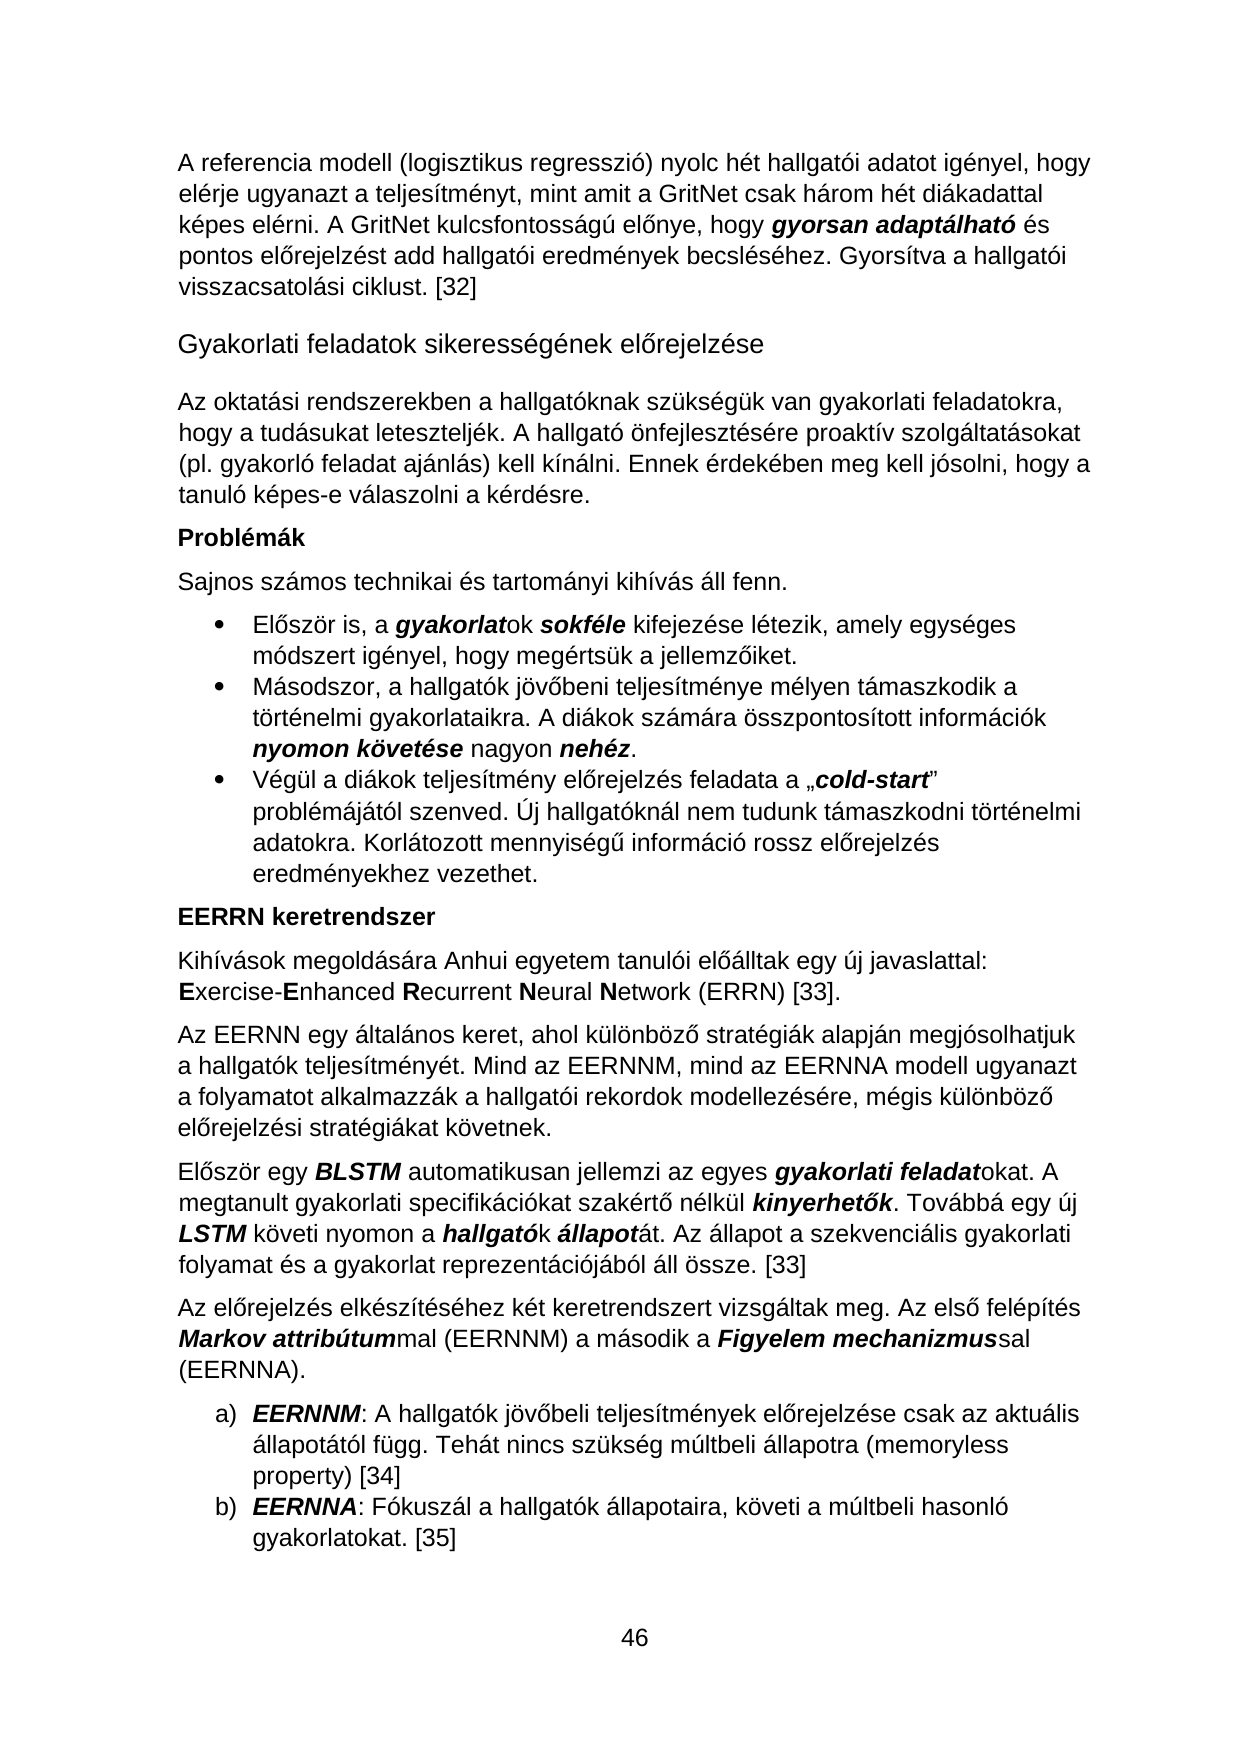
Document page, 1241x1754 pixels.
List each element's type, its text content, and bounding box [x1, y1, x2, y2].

text Az előrejelzés elkészítéséhez két keretrendszert vizsgáltak meg. Az első felépítés Markov attribútummal (EERNNM) a második a Figyelem mechanizmussal (EERNNA). [177, 1293, 1092, 1384]
text Először egy BLSTM automatikusan jellemzi az egyes gyakorlati feladatokat. A megtanult gyakorlati specifikációkat szakértő nélkül kinyerhetők. Továbbá egy új LSTM követi nyomon a hallgatók állapotát. Az állapot a szekvenciális gyakorlati folyamat és a gyakorlat reprezentációjából áll össze. [177, 1157, 1092, 1278]
text EERRN keretrendszer [177, 902, 1092, 931]
subtitle Gyakorlati feladatok sikerességének előrejelzése [177, 328, 1092, 359]
text Sajnos számos technikai és tartományi kihívás áll fenn. [177, 567, 1092, 595]
list EERNNA: Fókuszál a hallgatók állapotaira, követi a múltbeli hasonló gyakorlatokat. [215, 1492, 1092, 1552]
text Az EERNN egy általános keret, ahol különböző stratégiák alapján megjósolhatjuk a hallgatók teljesítményét. Mind az EERNNM, mind az EERNNA modell ugyanazt a folyamatot alkalmazzák a hallgatói rekordok modellezésére, mégis különböző előrejelzési stratégiákat követnek. [177, 1020, 1092, 1142]
text Az oktatási rendszerekben a hallgatóknak szükségük van gyakorlati feladatokra, hogy a tudásukat leteszteljék. A hallgató önfejlesztésére proaktív szolgáltatásokat (pl. gyakorló feladat ajánlás) kell kínálni. Ennek érdekében meg kell jósolni, hogy a tanuló képes-e válaszolni a kérdésre. [177, 387, 1092, 508]
text Kihívások megoldására Anhui egyetem tanulói előálltak egy új javaslattal: Exercise-Enhanced Recurrent Neural Network (ERRN). [177, 946, 1092, 1005]
list Másodszor, a hallgatók jövőbeni teljesítménye mélyen támaszkodik a történelmi gyakorlataikra. A diákok számára összpontosított információk nyomon követése nagyon nehéz. [215, 672, 1092, 763]
text A referencia modell (logisztikus regresszió) nyolc hét hallgatói adatot igényel, hogy elérje ugyanazt a teljesítményt, mint amit a GritNet csak három hét diákadattal képes elérni. A GritNet kulcsfontosságú előnye, hogy gyorsan adaptálható és pontos előrejelzést add hallgatói eredmények becsléséhez. Gyorsítva a hallgatói visszacsatolási ciklust. [177, 148, 1092, 301]
text Problémák [177, 523, 1092, 552]
list Végül a diákok teljesítmény előrejelzés feladata a „cold-start” problémájától szenved. Új hallgatóknál nem tudunk támaszkodni történelmi adatokra. Korlátozott mennyiségű információ rossz előrejelzés eredményekhez vezethet. [215, 766, 1092, 887]
list Először is, a gyakorlatok sokféle kifejezése létezik, amely egységes módszert igényel, hogy megértsük a jellemzőiket. [215, 610, 1092, 670]
list EERNNM: A hallgatók jövőbeli teljesítmények előrejelzése csak az aktuális állapotától függ. Tehát nincs szükség múltbeli állapotra (memoryless property) [215, 1399, 1092, 1489]
